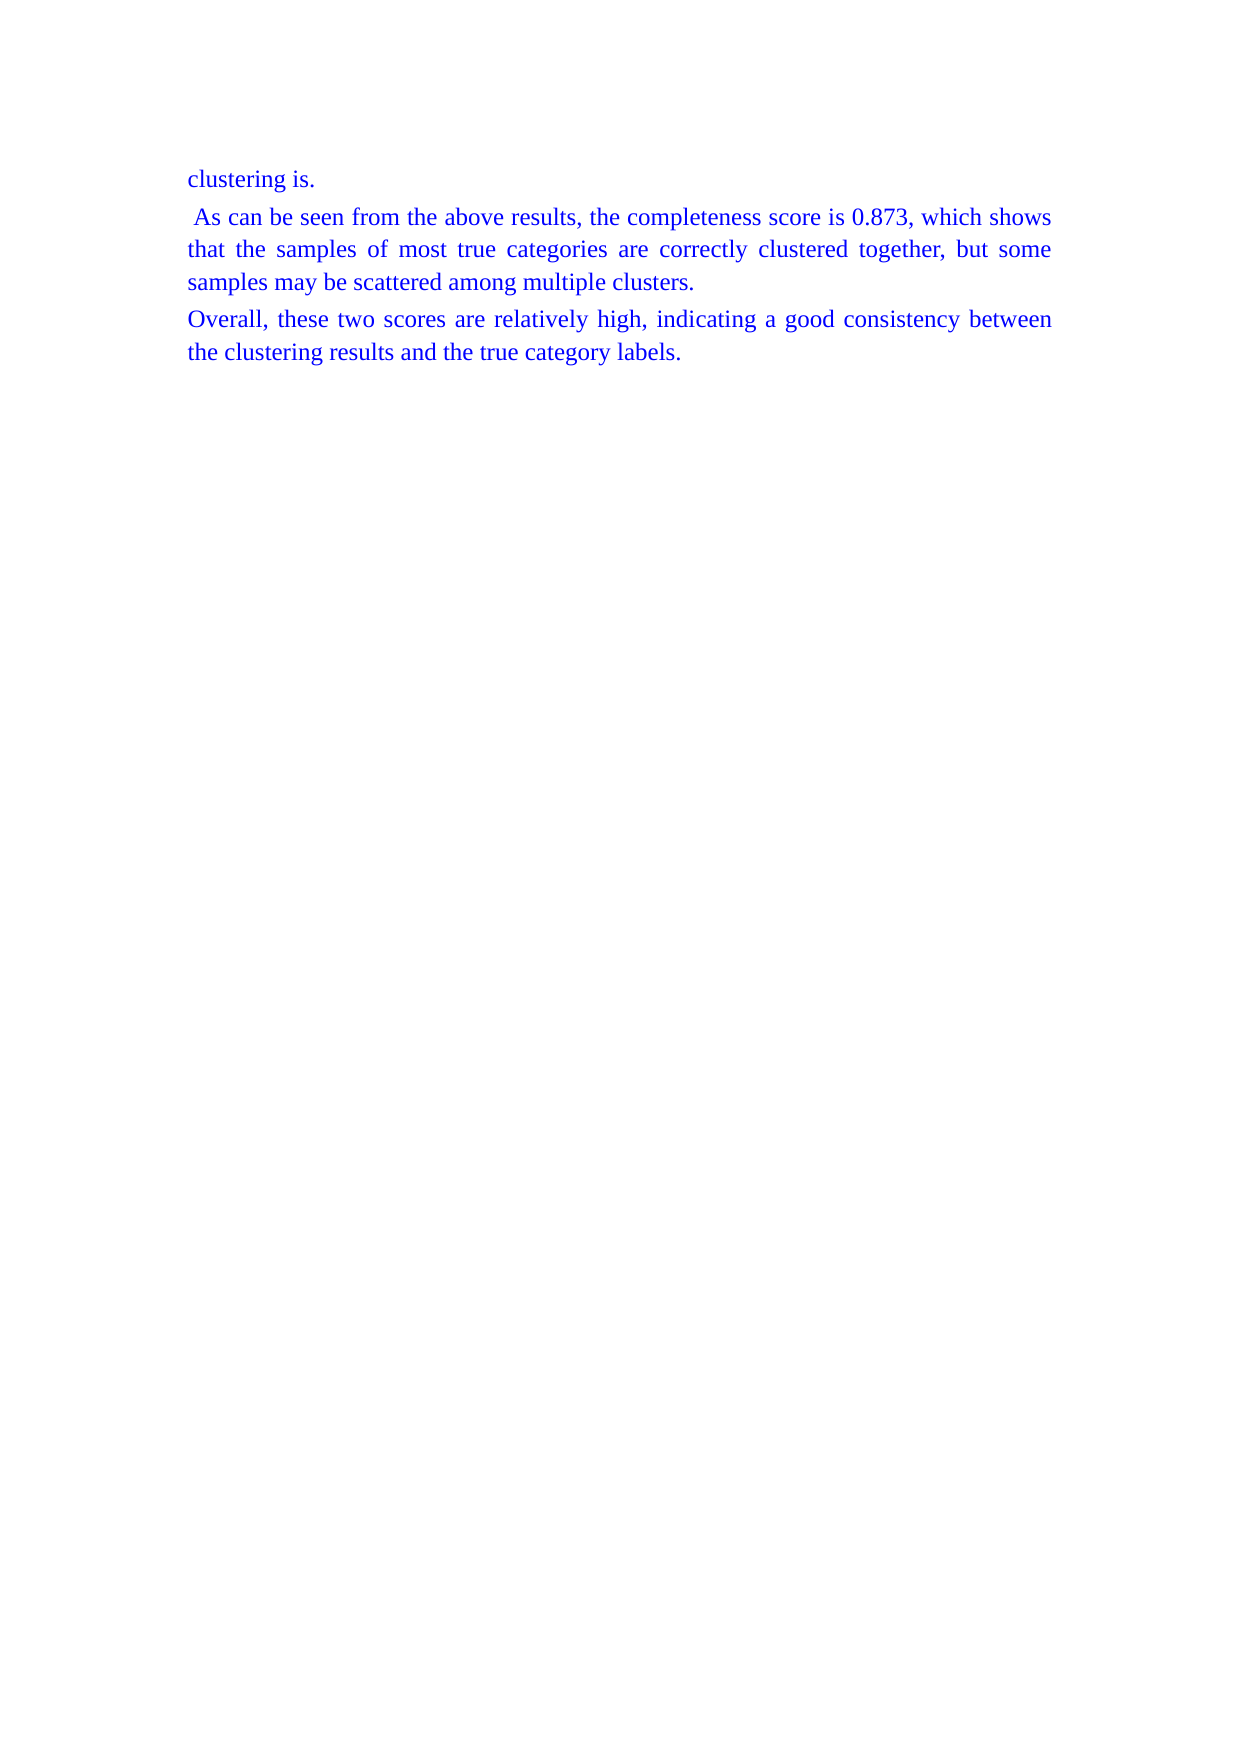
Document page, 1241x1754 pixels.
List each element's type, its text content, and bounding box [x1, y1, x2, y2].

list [187, 162, 1053, 194]
list Overall, these two scores are relatively high, indicating a good consistency between the clustering results and the true category labels. [187, 302, 1053, 367]
list As can be seen from the above results, the completeness score is 0.873, which shows that the samples of most true categories are correctly clustered together, but some samples may be scattered among multiple clusters. [187, 200, 1053, 246]
list As can be seen from the above results, the completeness score is 0.873, which shows that the samples of most true categories are correctly clustered together, but some samples may be scattered among multiple clusters. [187, 247, 1053, 297]
